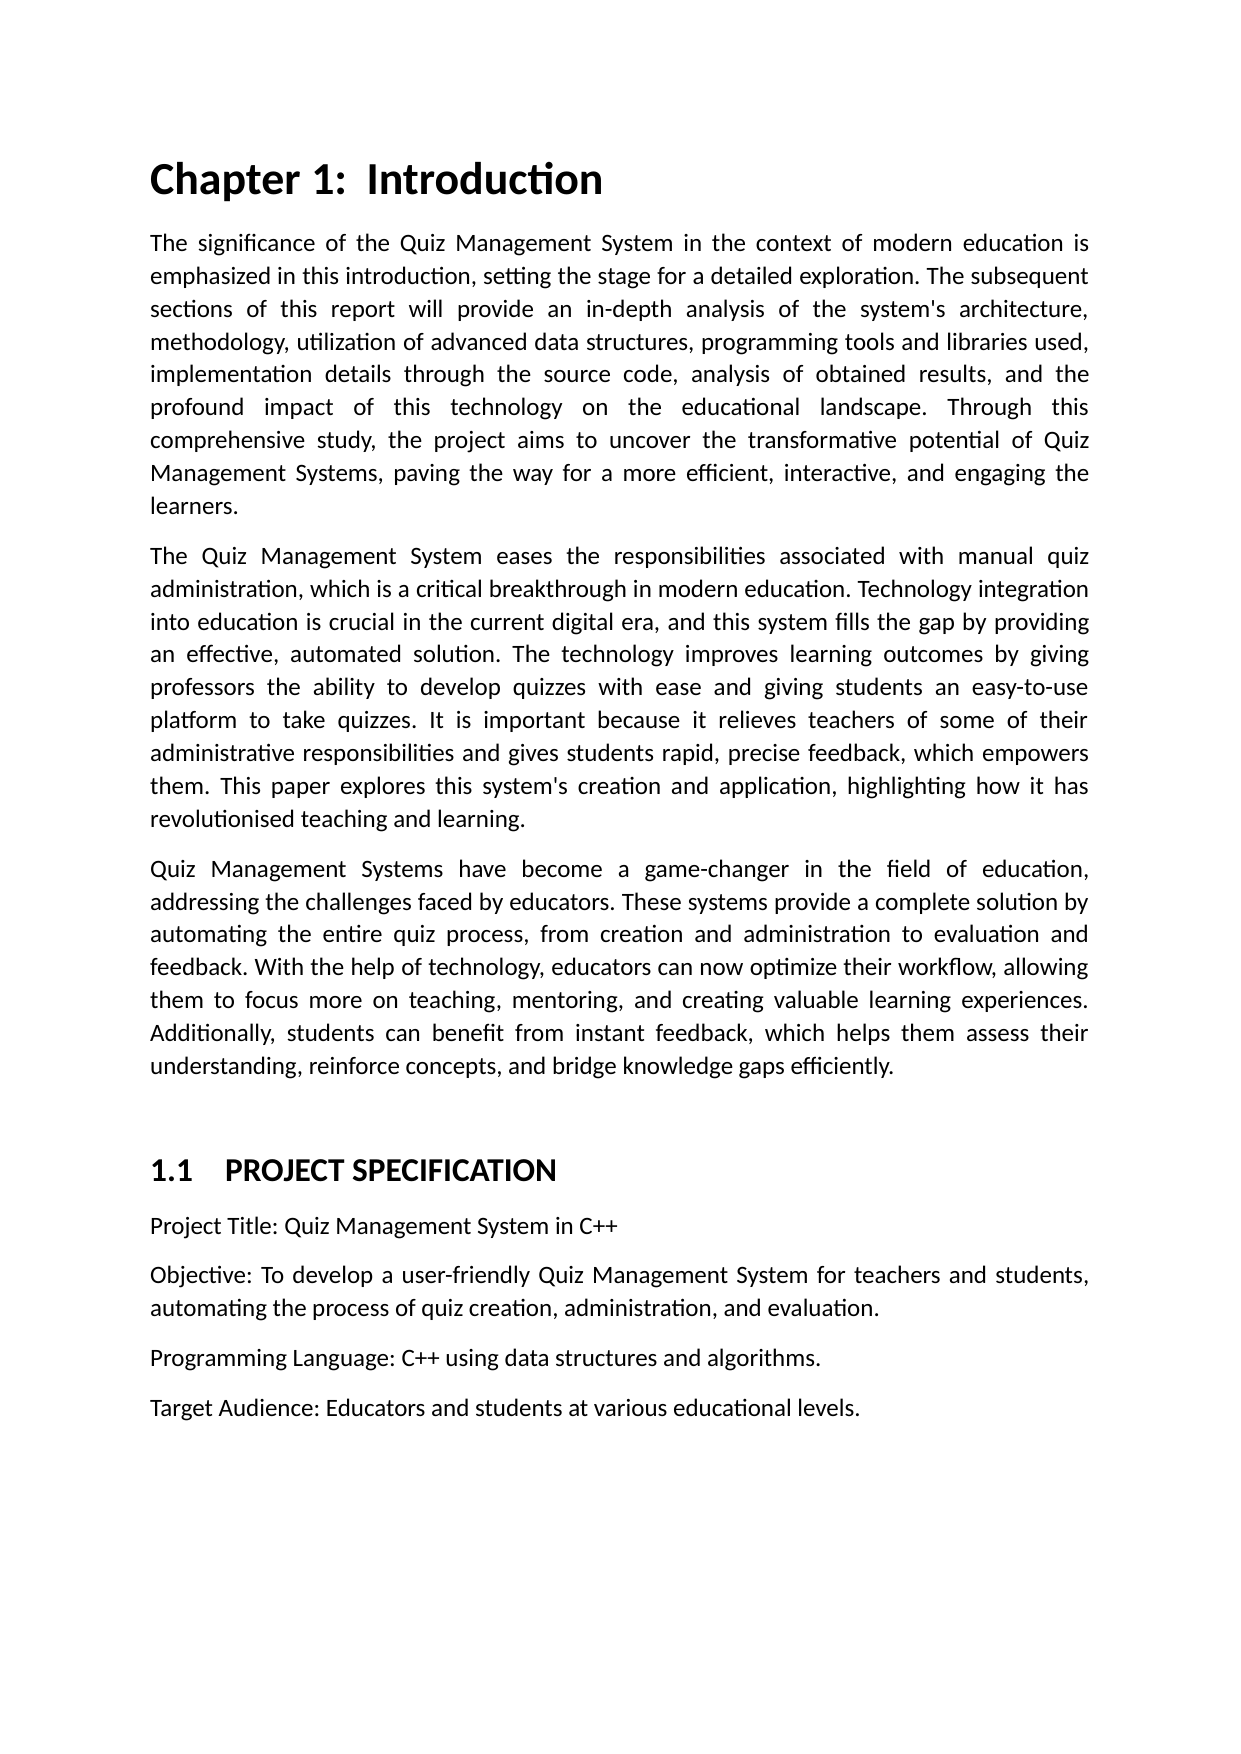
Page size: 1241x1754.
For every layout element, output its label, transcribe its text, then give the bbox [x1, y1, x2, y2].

text Target Audience: Educators and students at various educational levels. [150, 1392, 1090, 1422]
text The Quiz Management System eases the responsibilities associated with manual quiz administration, which is a critical breakthrough in modern education. Technology integration into education is crucial in the current digital era, and this system fills the gap by providing an effective, automated solution. The technology improves learning outcomes by giving professors the ability to develop quizzes with ease and giving students an easy-to-use platform to take quizzes. It is important because it relieves teachers of some of their administrative responsibilities and gives students rapid, precise feedback, which empowers them. This paper explores this system's creation and application, highlighting how it has revolutionised teaching and learning. [150, 540, 1090, 834]
text The significance of the Quiz Management System in the context of modern education is emphasized in this introduction, setting the stage for a detailed exploration. The subsequent sections of this report will provide an in-depth analysis of the system's architecture, methodology, utilization of advanced data structures, programming tools and libraries used, implementation details through the source code, analysis of obtained results, and the profound impact of this technology on the educational landscape. Through this comprehensive study, the project aims to uncover the transformative potential of Quiz Management Systems, paving the way for a more efficient, interactive, and engaging the learners. [150, 227, 1090, 521]
text Programming Language: C++ using data structures and algorithms. [150, 1342, 1090, 1373]
text Quiz Management Systems have become a game-changer in the field of education, addressing the challenges faced by educators. These systems provide a complete solution by automating the entire quiz process, from creation and administration to evaluation and feedback. With the help of technology, educators can now optimize their workflow, allowing them to focus more on teaching, mentoring, and creating valuable learning experiences. Additionally, students can benefit from instant feedback, which helps them assess their understanding, reinforce concepts, and bridge knowledge gaps efficiently. [150, 853, 1090, 1081]
text Chapter 1: Introduction [150, 150, 1090, 206]
list PROJECT SPECIFICATION [150, 1149, 1090, 1190]
text Objective: To develop a user-friendly Quiz Management System for teachers and students, automating the process of quiz creation, administration, and evaluation. [150, 1260, 1090, 1323]
text Project Title: Quiz Management System in C++ [150, 1210, 1090, 1241]
